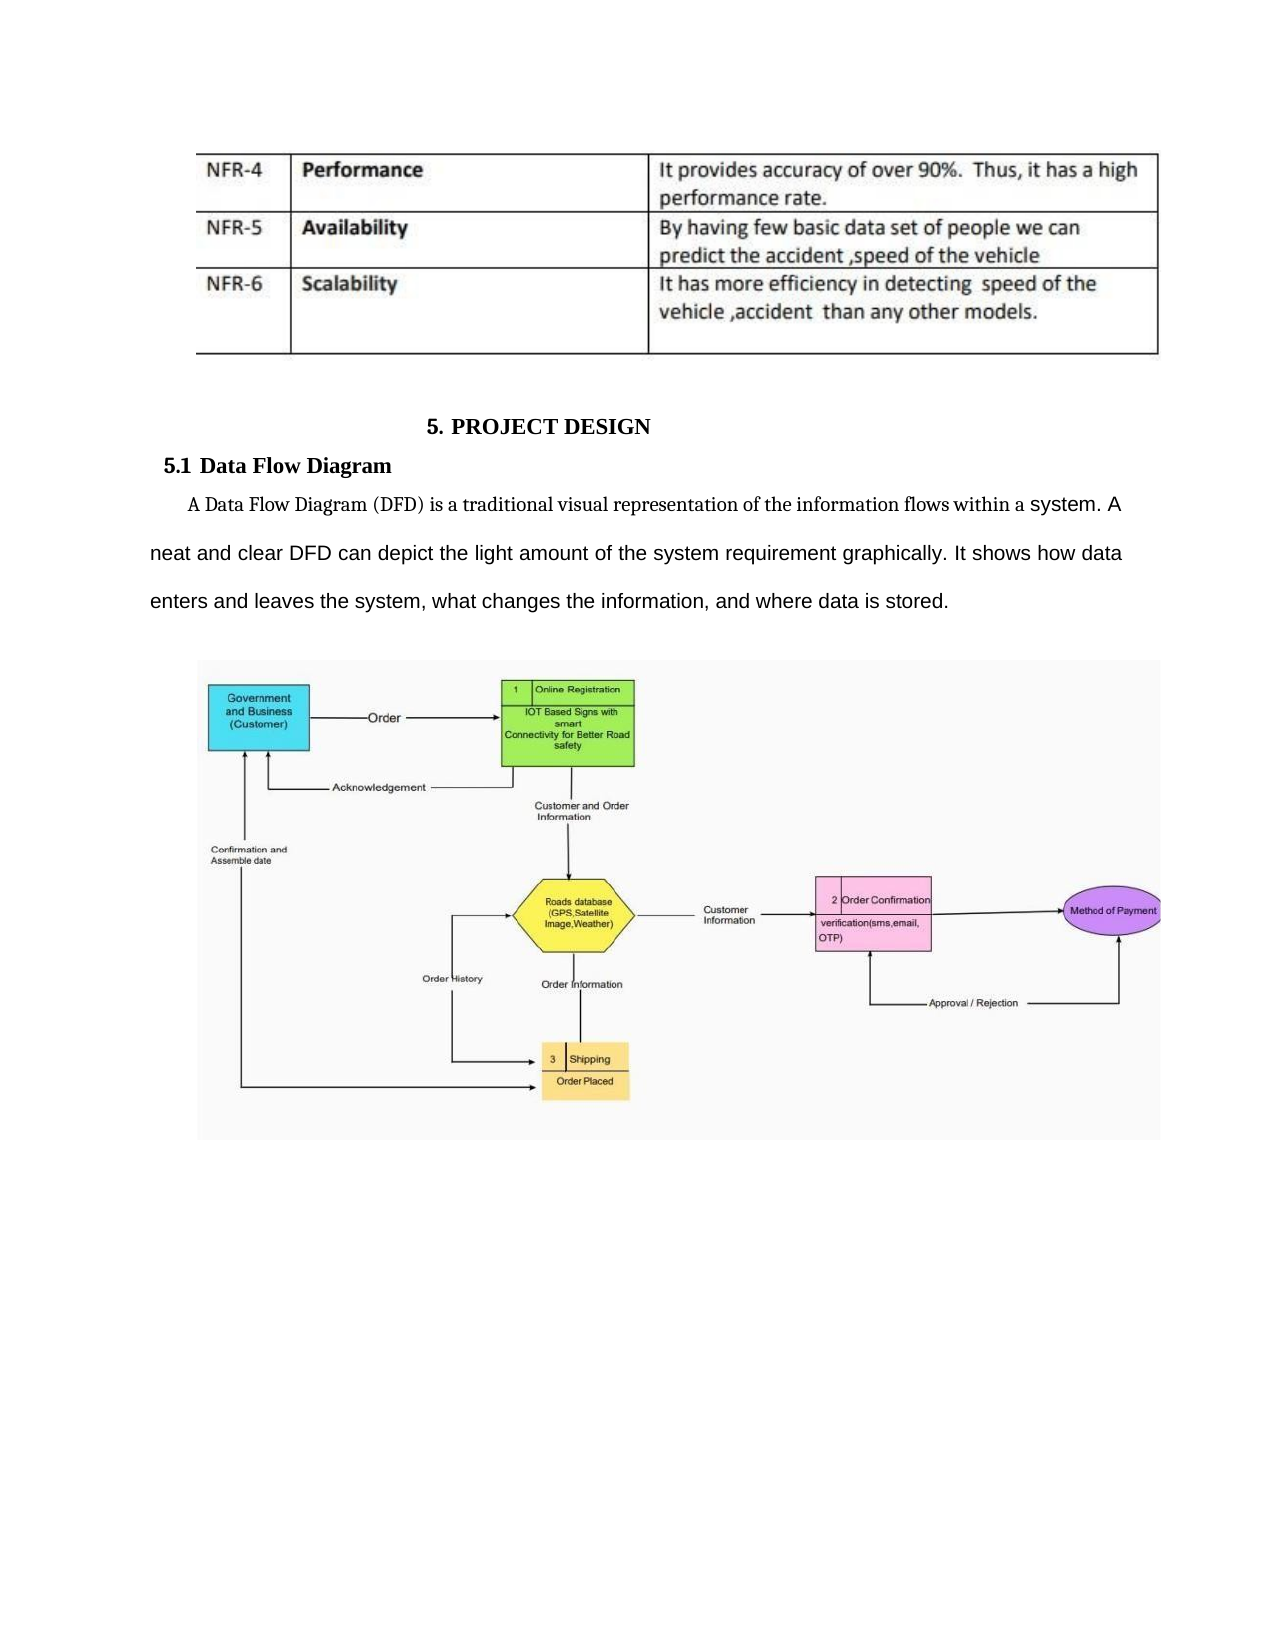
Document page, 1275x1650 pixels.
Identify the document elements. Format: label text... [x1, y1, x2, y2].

picture [196, 150, 1162, 361]
subtitle PROJECT DESIGN [427, 413, 1221, 440]
picture [196, 660, 1161, 1140]
list Data Flow Diagram [163, 452, 1221, 479]
text A Data Flow Diagram (DFD) is a traditional visual representation of the information flows within a system. A neat and clear DFD can depict the light amount of the system requirement graphically. It shows how data enters and leaves the system, what changes the information, and where data is stored. [150, 492, 1123, 613]
